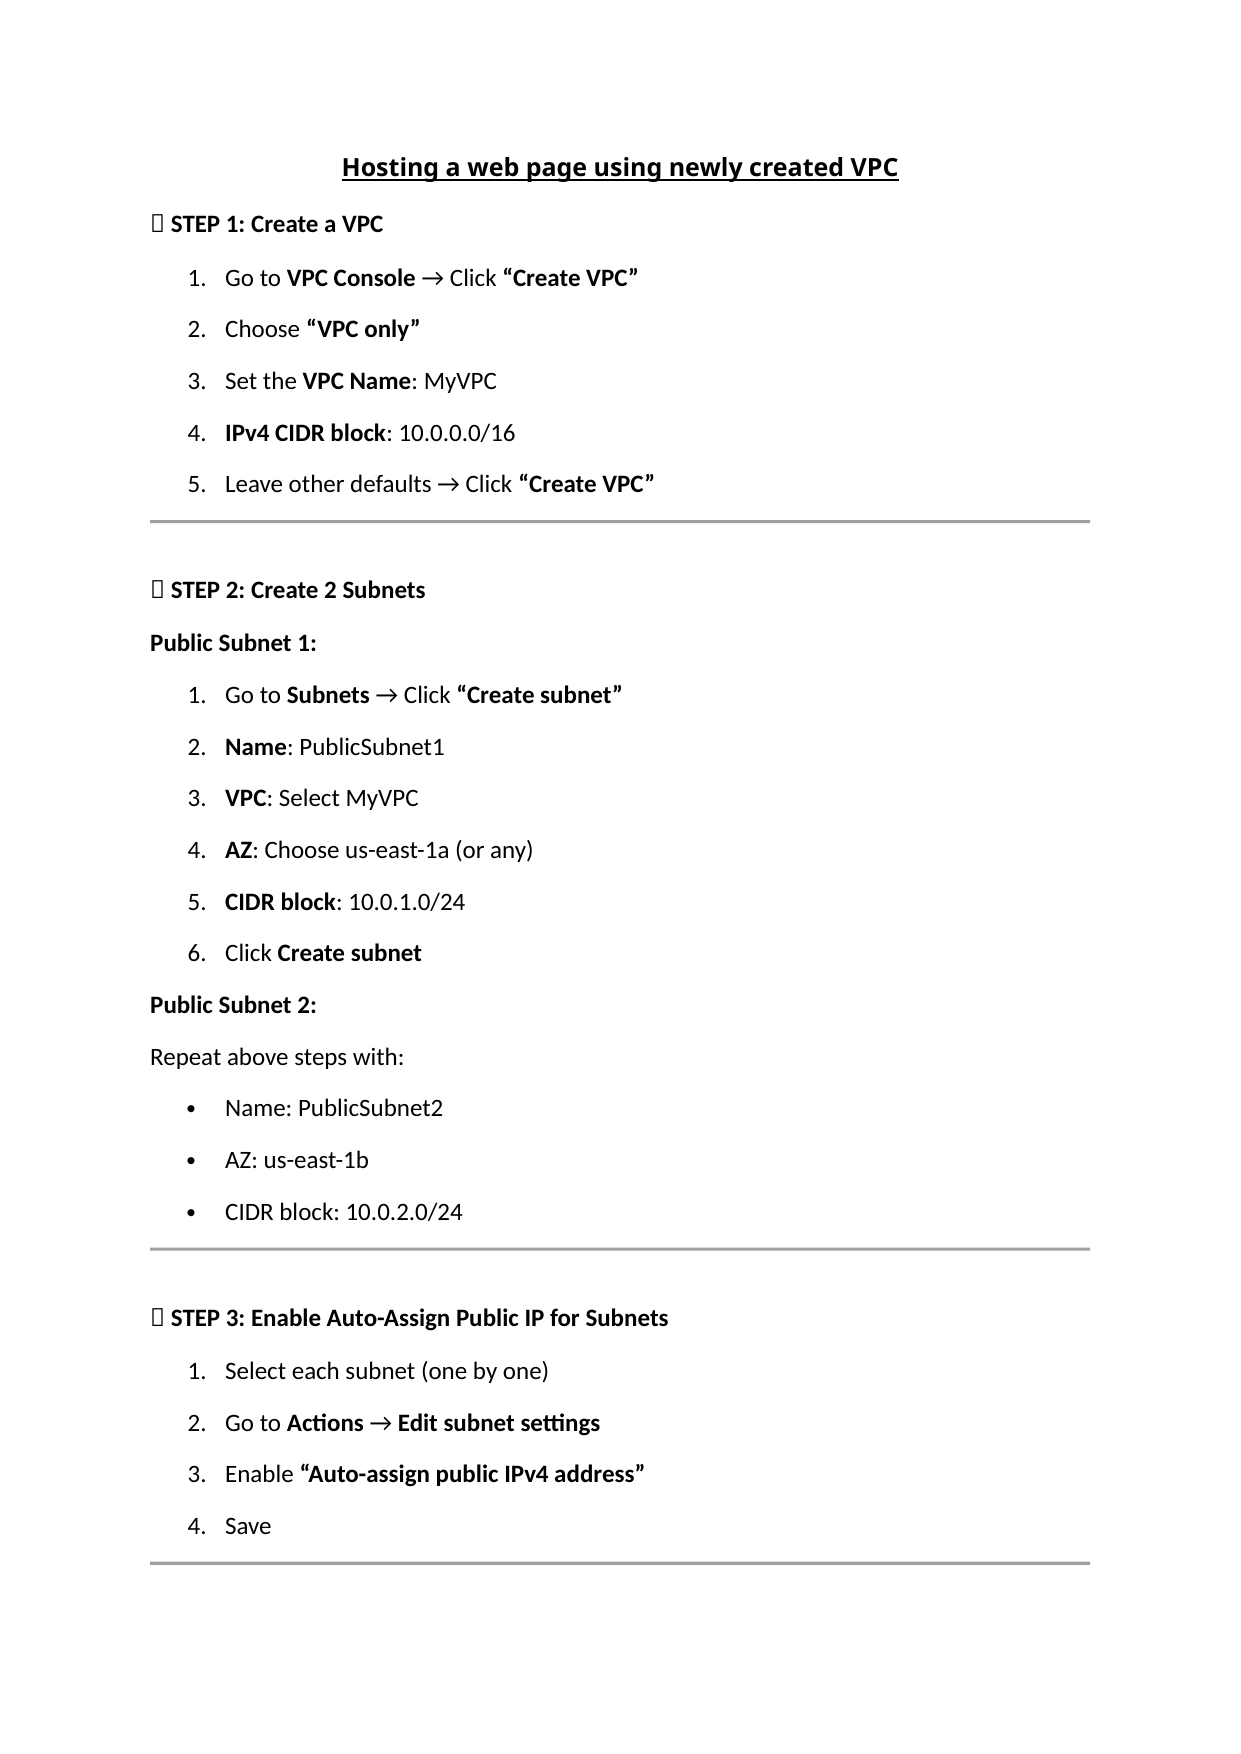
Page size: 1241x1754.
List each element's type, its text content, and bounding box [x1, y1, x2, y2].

list Select each subnet (one by one) [187, 1355, 1090, 1386]
list Go to Actions → Edit subnet settings [187, 1407, 1090, 1437]
text Hosting a web page using newly created VPC [150, 150, 1090, 184]
list Click Create subnet [187, 937, 1090, 968]
text Repeat above steps with: [150, 1041, 1090, 1071]
list AZ: Choose us-east-1a (or any) [187, 834, 1090, 865]
list Go to VPC Console → Click “Create VPC” [187, 262, 1090, 292]
list CIDR block: 10.0.1.0/24 [187, 886, 1090, 916]
list Enable “Auto-assign public IPv4 address” [187, 1458, 1090, 1489]
list Save [187, 1510, 1090, 1541]
list CIDR block: 10.0.2.0/24 [187, 1196, 1090, 1226]
list Choose “VPC only” [187, 313, 1090, 344]
text Public Subnet 1: [150, 627, 1090, 658]
list AZ: us-east-1b [187, 1144, 1090, 1175]
list Go to Subnets → Click “Create subnet” [187, 679, 1090, 710]
list VPC: Select MyVPC [187, 782, 1090, 813]
text Public Subnet 2: [150, 989, 1090, 1020]
text ✅ STEP 2: Create 2 Subnets [150, 572, 1090, 606]
list Leave other defaults → Click “Create VPC” [187, 468, 1090, 499]
text ✅ STEP 1: Create a VPC [150, 206, 1090, 240]
list Name: PublicSubnet1 [187, 731, 1090, 761]
list Set the VPC Name: MyVPC [187, 365, 1090, 396]
list IPv4 CIDR block: 10.0.0.0/16 [187, 417, 1090, 447]
text ✅ STEP 3: Enable Auto-Assign Public IP for Subnets [150, 1299, 1090, 1333]
list Name: PublicSubnet2 [187, 1092, 1090, 1123]
